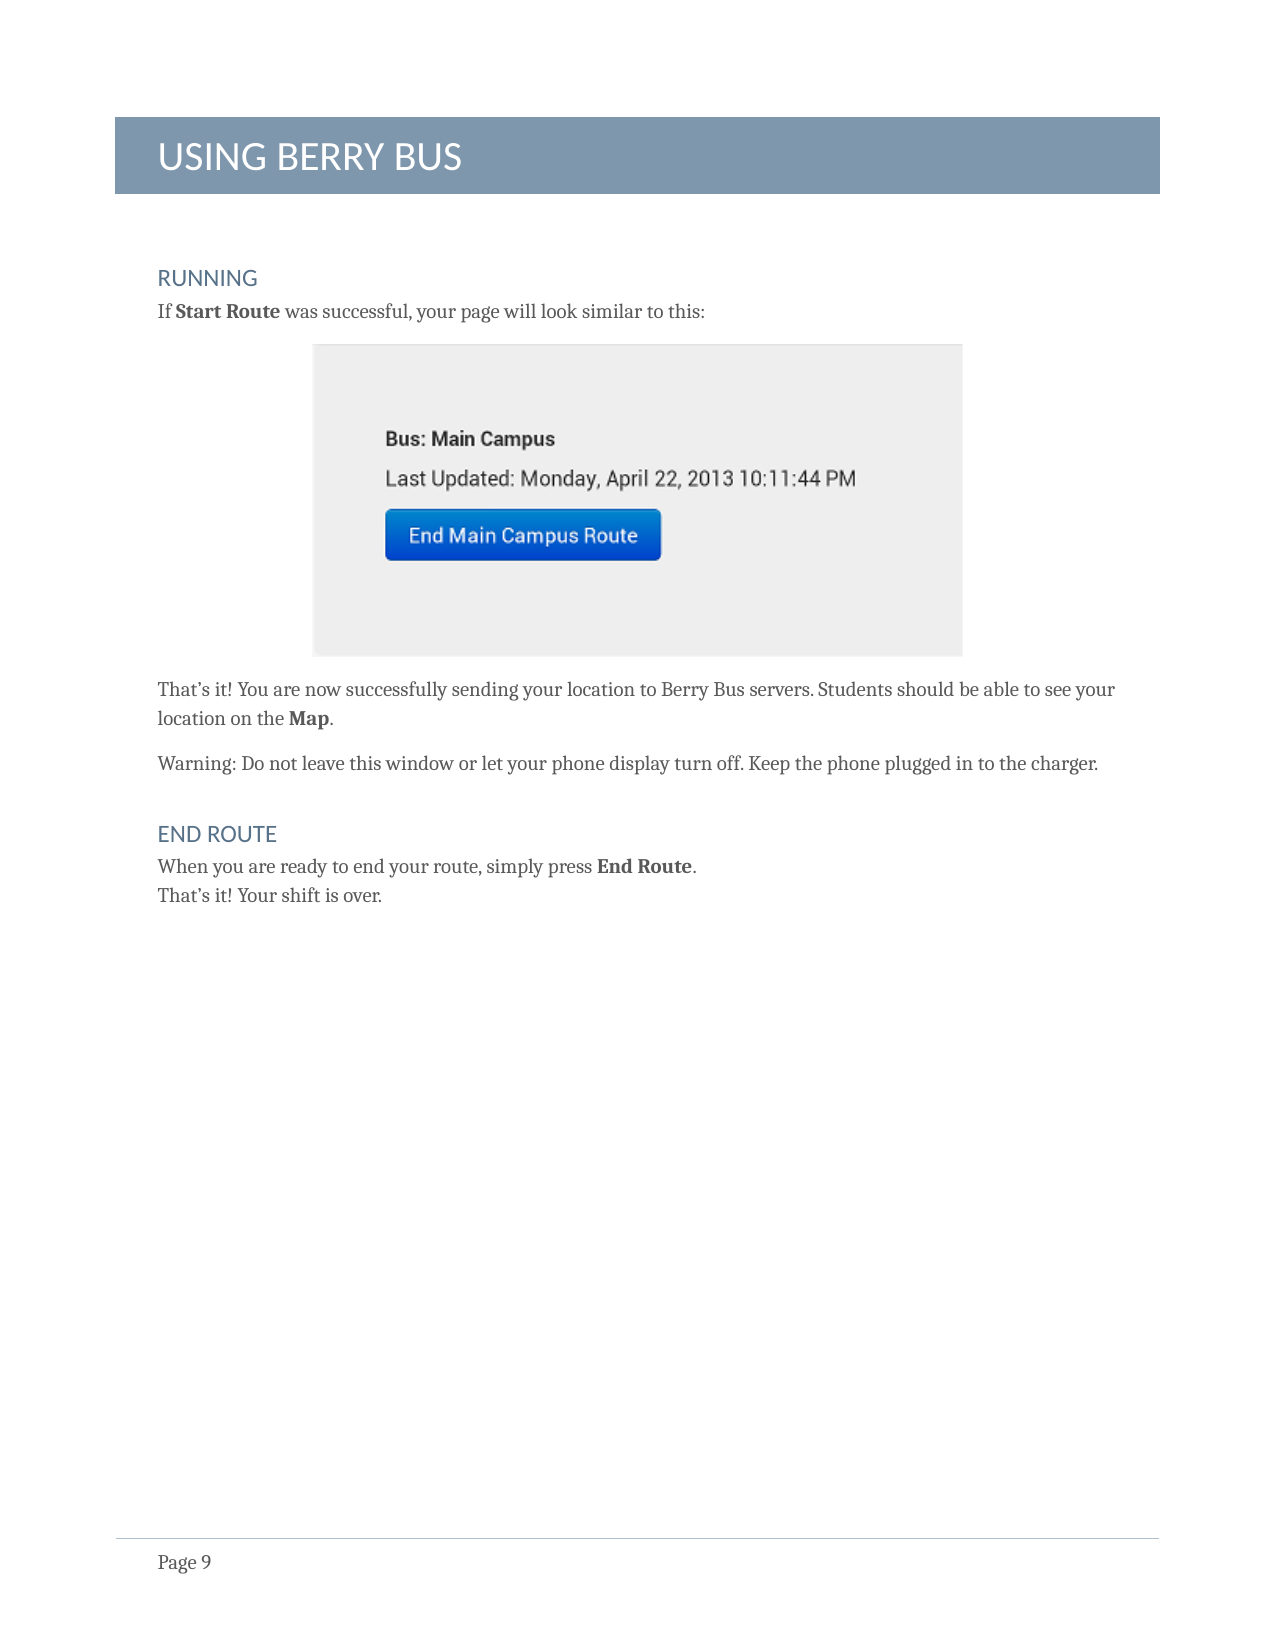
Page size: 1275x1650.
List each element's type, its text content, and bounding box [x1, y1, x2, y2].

text If Start Route was successful, your page will look similar to this: [157, 299, 1117, 323]
subtitle End Route [157, 818, 1117, 849]
subtitle Running [157, 262, 1117, 293]
text When you are ready to end your route, simply press End Route. That’s it! Your shift is over. [157, 855, 1117, 908]
picture [312, 344, 963, 657]
text That’s it! You are now successfully sending your location to Berry Bus servers. Students should be able to see your location on the Map. [157, 678, 1117, 731]
text Warning: Do not leave this window or let your phone display turn off. Keep the phone plugged in to the charger. [157, 752, 1117, 776]
